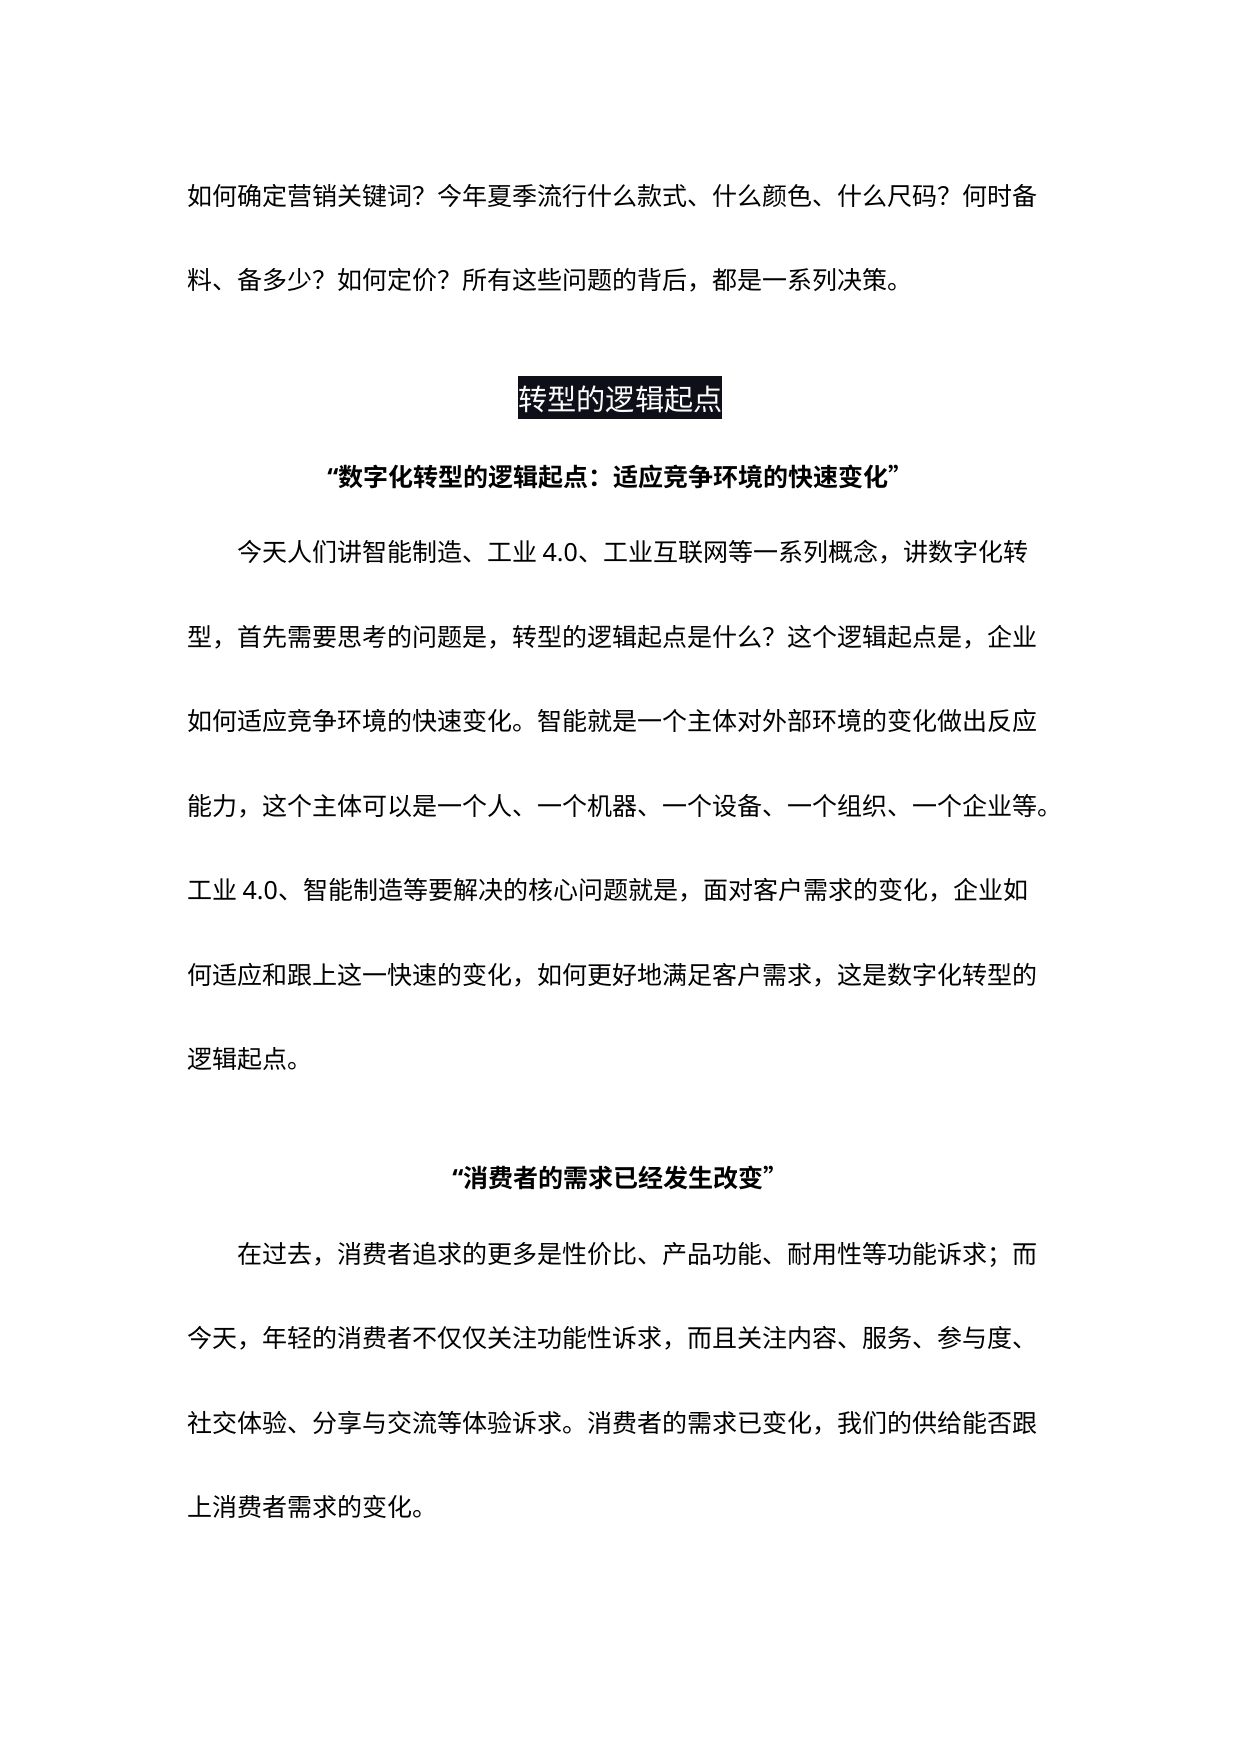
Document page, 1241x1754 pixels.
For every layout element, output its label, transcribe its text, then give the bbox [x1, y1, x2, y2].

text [187, 162, 1053, 311]
text 在过去，消费者追求的更多是性价比、产品功能、耐用性等功能诉求；而今天，年轻的消费者不仅仅关注功能性诉求，而且关注内容、服务、参与度、社交体验、分享与交流等体验诉求。消费者的需求已变化，我们的供给能否跟上消费者需求的变化。 [187, 1220, 1053, 1538]
text “消费者的需求已经发生改变” [187, 1144, 1053, 1209]
text 转型的逻辑起点 [187, 365, 1053, 430]
text “数字化转型的逻辑起点：适应竞争环境的快速变化” [187, 443, 1053, 508]
text 今天人们讲智能制造、工业4.0、工业互联网等一系列概念，讲数字化转型，首先需要思考的问题是，转型的逻辑起点是什么？这个逻辑起点是，企业如何适应竞争环境的快速变化。智能就是一个主体对外部环境的变化做出反应能力，这个主体可以是一个人、一个机器、一个设备、一个组织、一个企业等。工业4.0、智能制造等要解决的核心问题就是，面对客户需求的变化，企业如何适应和跟上这一快速的变化，如何更好地满足客户需求，这是数字化转型的逻辑起点。 [187, 518, 1053, 1090]
